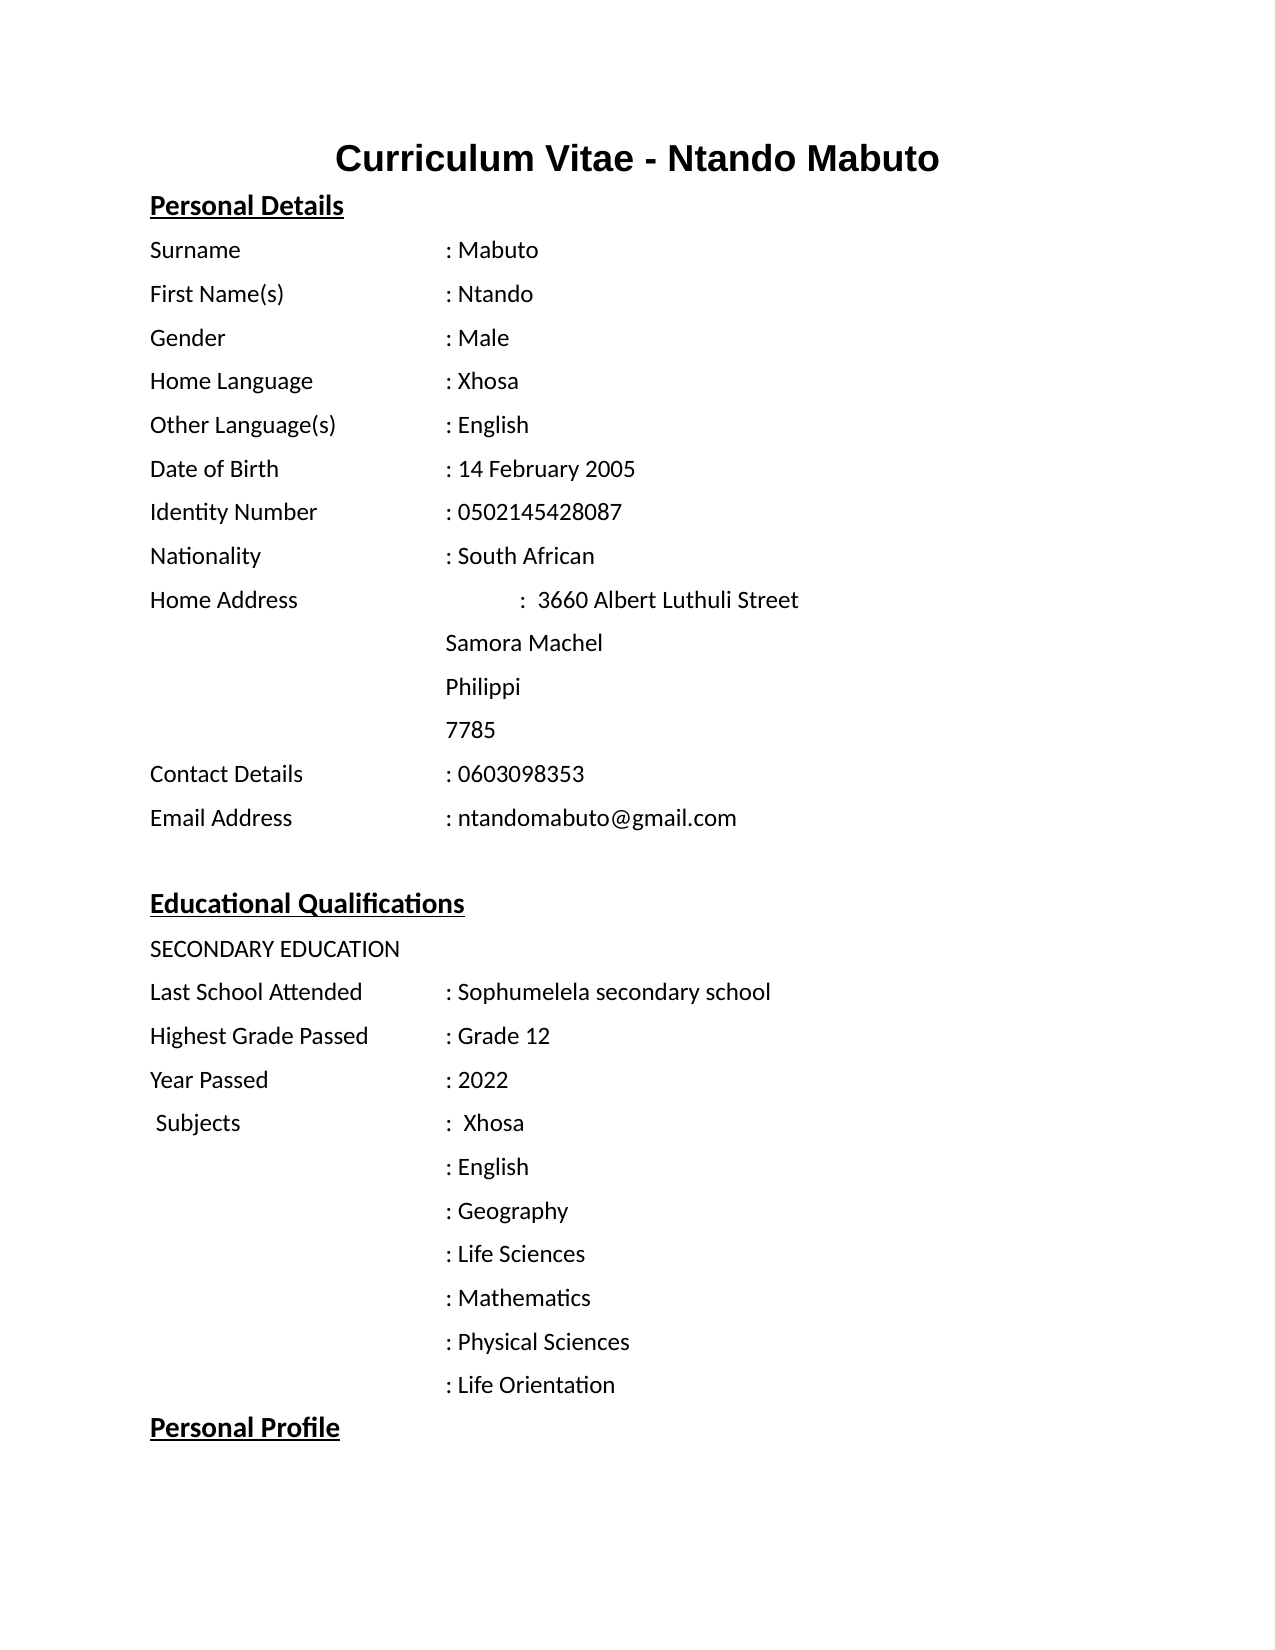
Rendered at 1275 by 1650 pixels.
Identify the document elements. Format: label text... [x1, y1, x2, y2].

text : English [150, 1154, 1125, 1181]
text Nationality : South African [150, 543, 1125, 570]
text Personal Details [150, 194, 1125, 221]
text Contact Details : 0603098353 [150, 761, 1125, 788]
text : Physical Sciences [150, 1328, 1125, 1355]
text Philippi [150, 674, 1125, 701]
text Email Address : ntandomabuto@gmail.com [150, 805, 1125, 832]
text First Name(s) : Ntando [150, 281, 1125, 308]
text Year Passed : 2022 [150, 1067, 1125, 1093]
text 7785 [150, 717, 1125, 744]
text : Life Orientation [150, 1372, 1125, 1399]
text Surname : Mabuto [150, 237, 1125, 264]
text Identity Number : 0502145428087 [150, 499, 1125, 526]
text Home Address : 3660 Albert Luthuli Street [150, 586, 1125, 613]
text Subjects : Xhosa [150, 1110, 1125, 1137]
text : Life Sciences [150, 1241, 1125, 1268]
text Highest Grade Passed : Grade 12 [150, 1023, 1125, 1050]
text Samora Machel [150, 630, 1125, 657]
text Other Language(s) : English [150, 412, 1125, 439]
text Personal Profile [150, 1416, 1125, 1443]
text : Mathematics [150, 1285, 1125, 1312]
text Educational Qualifications [150, 892, 1125, 919]
text Last School Attended : Sophumelela secondary school [150, 979, 1125, 1006]
text Home Language : Xhosa [150, 368, 1125, 395]
text Date of Birth : 14 February 2005 [150, 456, 1125, 482]
text Curriculum Vitae - Ntando Mabuto [150, 150, 1125, 177]
text Gender : Male [150, 324, 1125, 352]
text : Geography [150, 1197, 1125, 1224]
text SECONDARY EDUCATION [150, 936, 1125, 963]
